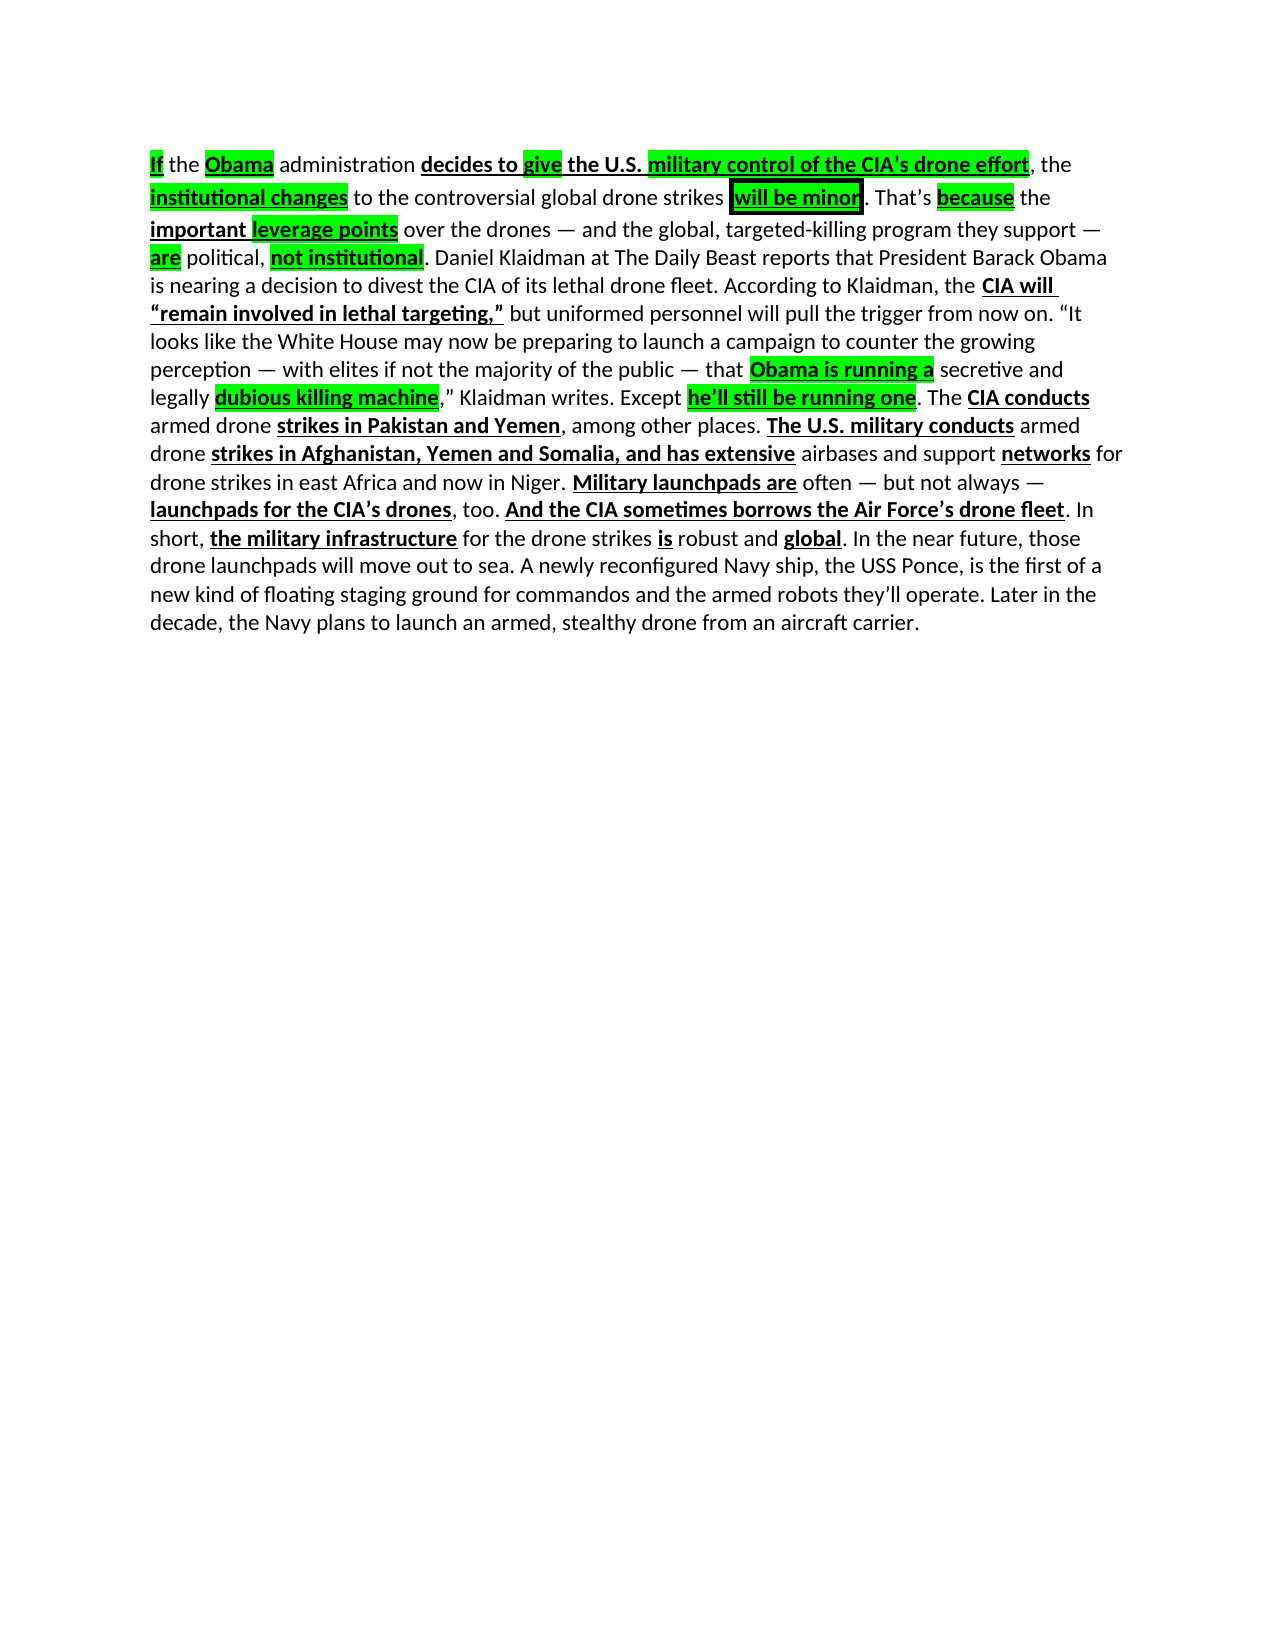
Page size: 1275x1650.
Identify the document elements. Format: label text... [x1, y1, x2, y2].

text If the Obama administration decides to give the U.S. military control of the CIA’s drone effort, the institutional changes to the controversial global drone strikes will be minor. That’s because the important leverage points over the drones — and the global, targeted-killing program they support — are political, not institutional. Daniel Klaidman at The Daily Beast reports that President Barack Obama is nearing a decision to divest the CIA of its lethal drone fleet. According to Klaidman, the CIA will “remain involved in lethal targeting,” but uniformed personnel will pull the trigger from now on. “It looks like the White House may now be preparing to launch a campaign to counter the growing perception — with elites if not the majority of the public — that Obama is running a secretive and legally dubious killing machine,” Klaidman writes. Except he’ll still be running one. The CIA conducts armed drone strikes in Pakistan and Yemen, among other places. The U.S. military conducts armed drone strikes in Afghanistan, Yemen and Somalia, and has extensive airbases and support networks for drone strikes in east Africa and now in Niger. Military launchpads are often — but not always — launchpads for the CIA’s drones, too. And the CIA sometimes borrows the Air Force’s drone fleet. In short, the military infrastructure for the drone strikes is robust and global. In the near future, those drone launchpads will move out to sea. A newly reconfigured Navy ship, the USS Ponce, is the first of a new kind of floating staging ground for commandos and the armed robots they’ll operate. Later in the decade, the Navy plans to launch an armed, stealthy drone from an aircraft carrier. [150, 150, 1125, 636]
